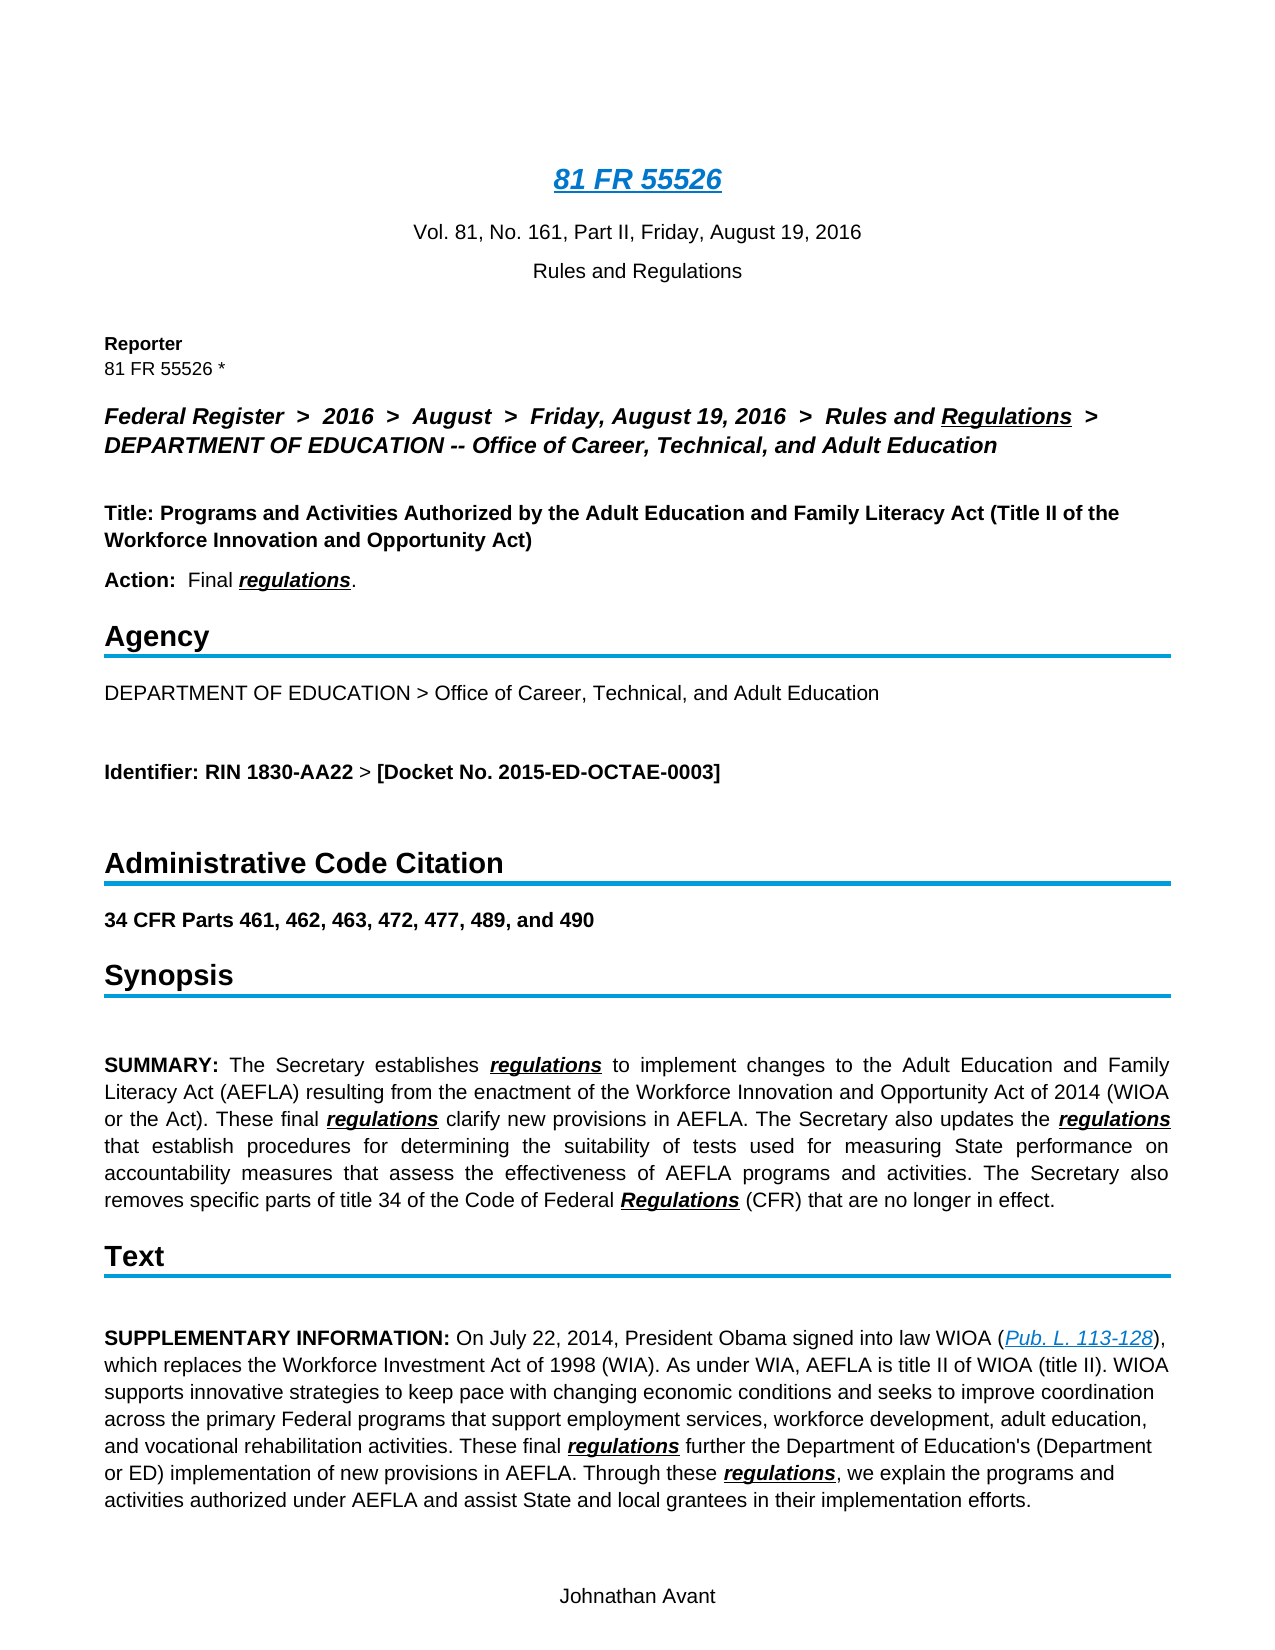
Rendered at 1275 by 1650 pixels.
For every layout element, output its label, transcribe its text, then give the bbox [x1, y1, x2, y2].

text DEPARTMENT OF EDUCATION > Office of Career, Technical, and Adult Education [104, 677, 1171, 704]
text Rules and Regulations [104, 256, 1171, 283]
text Vol. 81, No. 161, Part II, Friday, August 19, 2016 [104, 217, 1171, 244]
text Action: Final regulations. [104, 564, 1171, 592]
text 34 CFR Parts 461, 462, 463, 472, 477, 489, and 490 [104, 904, 1171, 931]
text Agency [104, 617, 1171, 652]
text Text [104, 1237, 1171, 1272]
text SUPPLEMENTARY INFORMATION: On July 22, 2014, President Obama signed into law WIOA (Pub. L. 113-128), which replaces the Workforce Investment Act of 1998 (WIA). As under WIA, AEFLA is title II of WIOA (title II). WIOA supports innovative strategies to keep pace with changing economic conditions and seeks to improve coordination across the primary Federal programs that support employment services, workforce development, adult education, and vocational rehabilitation activities. These final regulations further the Department of Education's (Department or ED) implementation of new provisions in AEFLA. Through these regulations, we explain the programs and activities authorized under AEFLA and assist State and local grantees in their implementation efforts. [104, 1322, 1171, 1512]
text Synopsis [104, 956, 1171, 992]
text 81 FR 55526 * [104, 354, 1171, 379]
text SUMMARY: The Secretary establishes regulations to implement changes to the Adult Education and Family Literacy Act (AEFLA) resulting from the enactment of the Workforce Innovation and Opportunity Act of 2014 (WIOA or the Act). These final regulations clarify new provisions in AEFLA. The Secretary also updates the regulations that establish procedures for determining the suitability of tests used for measuring State performance on accountability measures that assess the effectiveness of AEFLA programs and activities. The Secretary also removes specific parts of title 34 of the Code of Federal Regulations (CFR) that are no longer in effect. [104, 1049, 1171, 1212]
text Title: Programs and Activities Authorized by the Adult Education and Family Literacy Act (Title II of the Workforce Innovation and Opportunity Act) [104, 471, 1171, 552]
text Federal Register > 2016 > August > Friday, August 19, 2016 > Rules and Regulations > DEPARTMENT OF EDUCATION -- Office of Career, Technical, and Adult Education [104, 400, 1171, 458]
text Administrative Code Citation [104, 808, 1171, 879]
subtitle 81 FR 55526 [104, 160, 1171, 196]
text Identifier: RIN 1830-AA22 > [Docket No. 2015-ED-OCTAE-0003] [104, 729, 1171, 783]
text Reporter [104, 329, 1171, 354]
